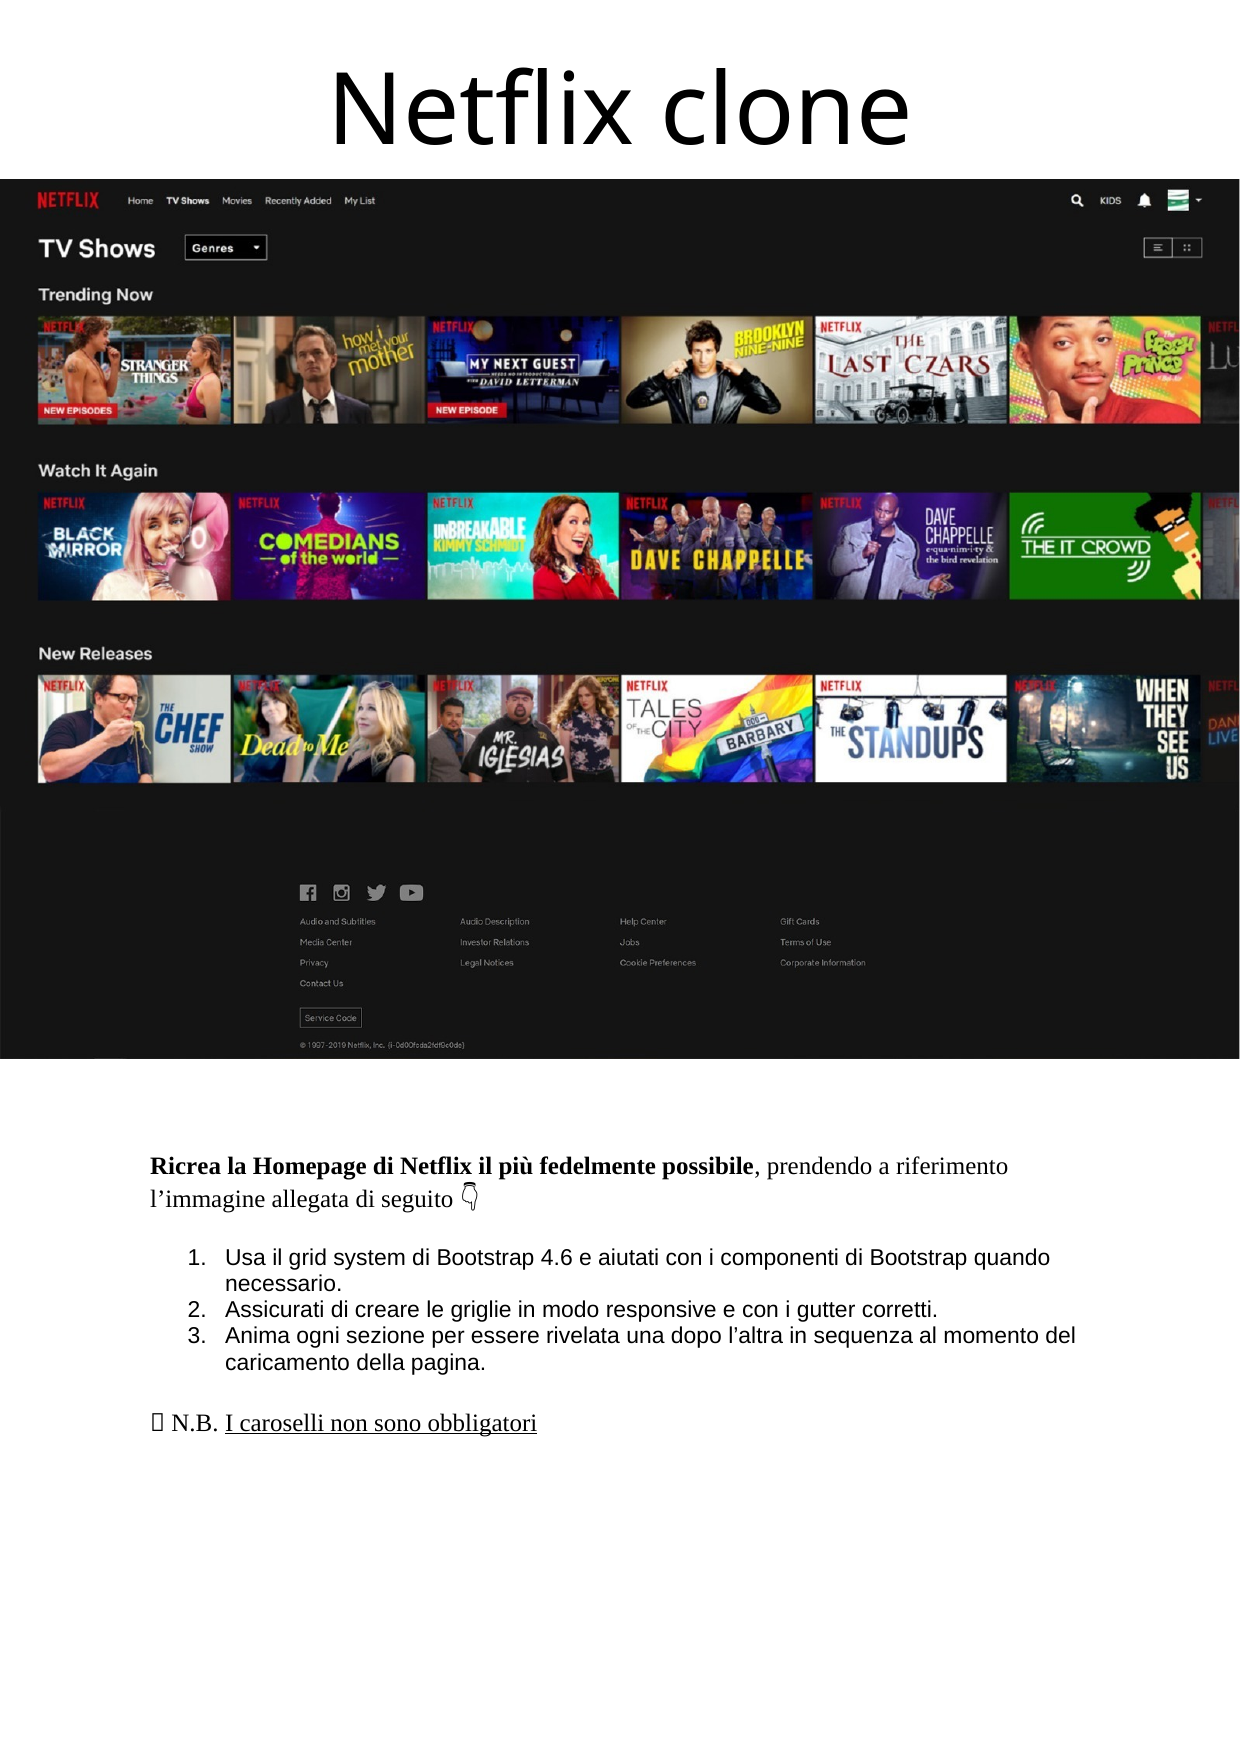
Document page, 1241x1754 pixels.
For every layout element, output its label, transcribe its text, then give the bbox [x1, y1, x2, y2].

list Assicurati di creare le griglie in modo responsive e con i gutter corretti. [187, 1296, 1090, 1322]
text ❕ N.B. I caroselli non sono obbligatori [150, 1404, 1090, 1438]
list Anima ogni sezione per essere rivelata una dopo l’altra in sequenza al momento del caricamento della pagina. [187, 1322, 1090, 1375]
subtitle Netflix clone [0, 37, 1090, 179]
list Usa il grid system di Bootstrap 4.6 e aiutati con i componenti di Bootstrap quando necessario. [187, 1243, 1090, 1296]
text Ricrea la Homepage di Netflix il più fedelmente possibile, prendendo a riferimento l’immagine allegata di seguito 👇 [150, 1151, 1090, 1214]
picture [0, 179, 1240, 1059]
